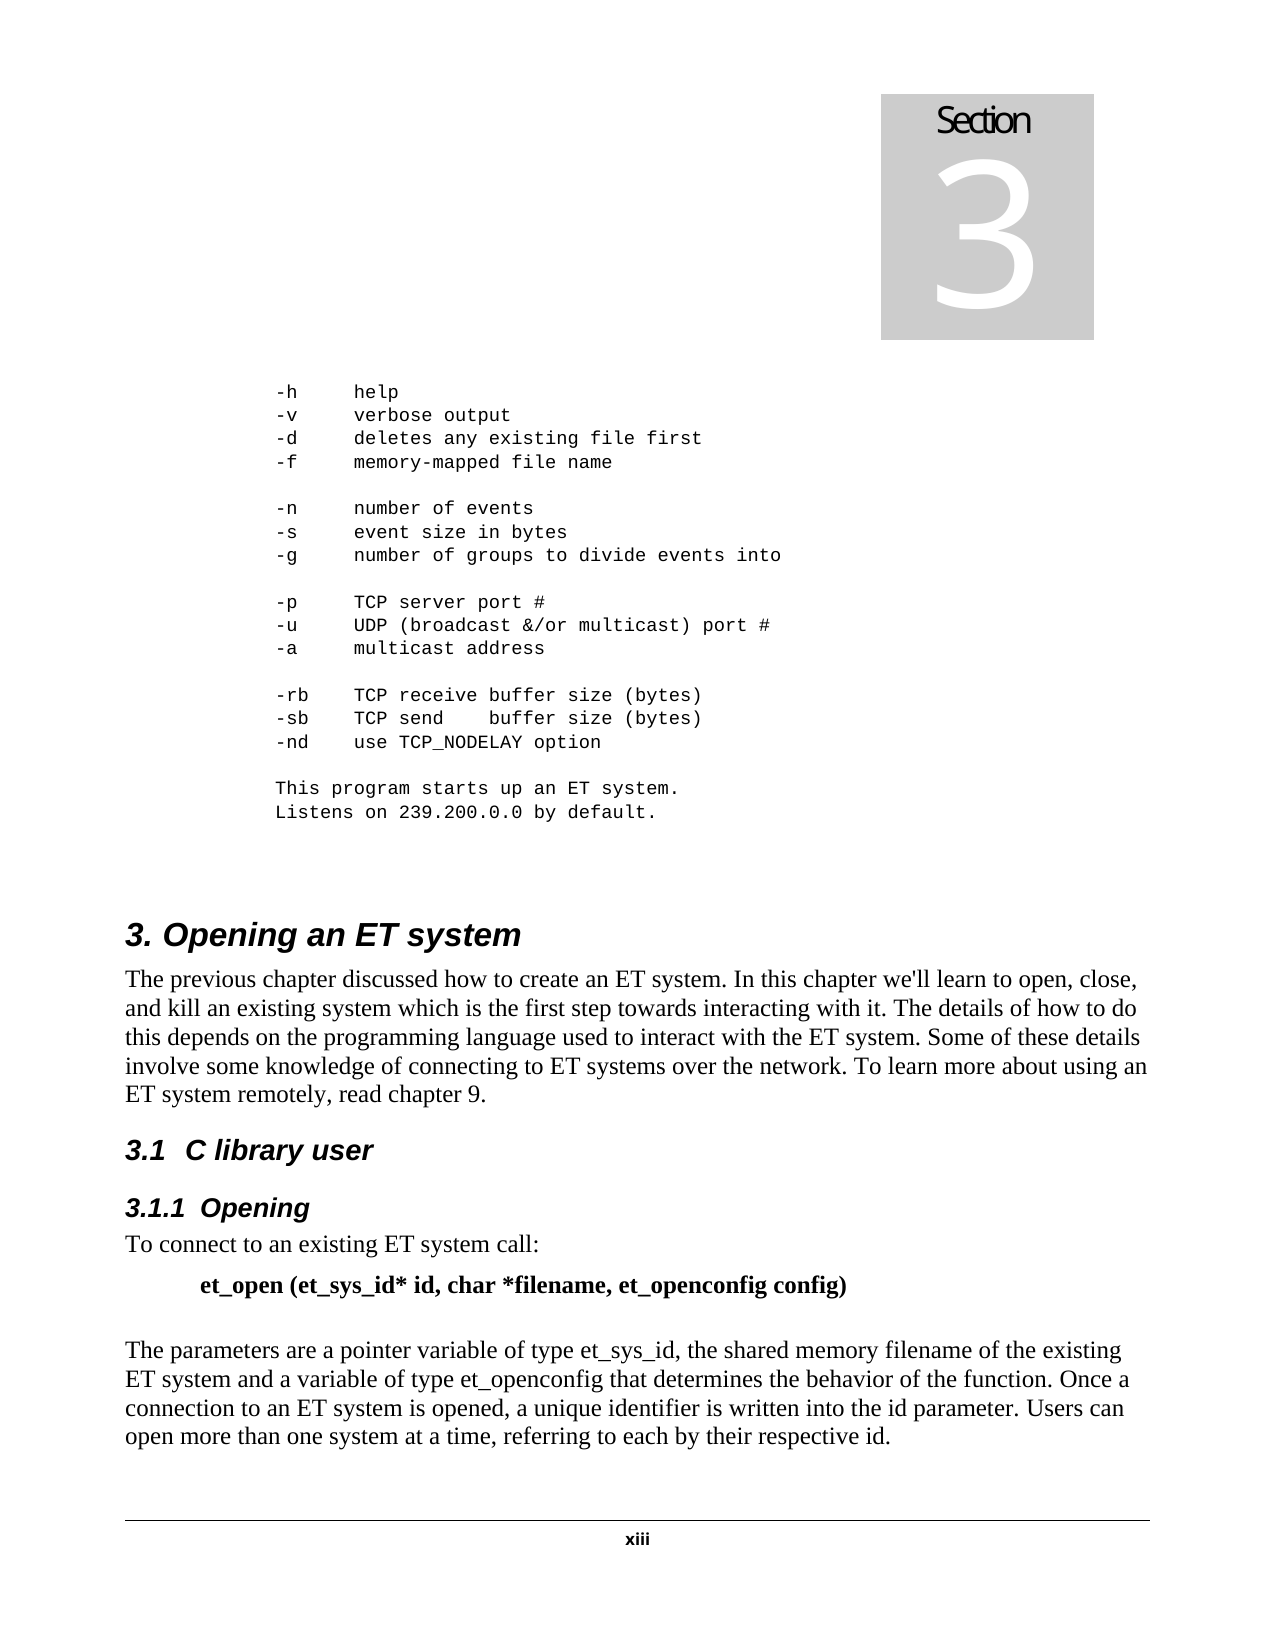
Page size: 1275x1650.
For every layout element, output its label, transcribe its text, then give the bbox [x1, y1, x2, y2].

text -nd use TCP_NODELAY option [162, 732, 1150, 754]
text -rb TCP receive buffer size (bytes) [162, 686, 1150, 707]
text -g number of groups to divide events into [162, 546, 1150, 567]
text -sb TCP send buffer size (bytes) [162, 709, 1150, 730]
text -h help [162, 382, 1150, 404]
text -s event size in bytes [162, 522, 1150, 544]
text Listens on 239.200.0.0 by default. [162, 802, 1150, 824]
subtitle C library user [125, 1133, 1150, 1167]
text The previous chapter discussed how to create an ET system. In this chapter we'll learn to open, close, and kill an existing system which is the first step towards interacting with it. The details of how to do this depends on the programming language used to interact with the ET system. Some of these details involve some knowledge of connecting to ET systems over the network. To learn more about using an ET system remotely, read chapter 9. [125, 964, 1150, 1108]
subtitle Opening [125, 1192, 1150, 1223]
text -n number of events [162, 499, 1150, 520]
text The parameters are a pointer variable of type et_sys_id, the shared memory filename of the existing ET system and a variable of type et_openconfig that determines the behavior of the function. Once a connection to an ET system is opened, a unique identifier is written into the id parameter. Users can open more than one system at a time, referring to each by their respective id. [125, 1335, 1150, 1450]
text et_open (et_sys_id* id, char *filename, et_openconfig config) [125, 1271, 1150, 1299]
text -u UDP (broadcast &/or multicast) port # [162, 616, 1150, 637]
text -a multicast address [162, 639, 1150, 660]
text -p TCP server port # [162, 592, 1150, 614]
text To connect to an existing ET system call: [125, 1229, 1150, 1258]
text This program starts up an ET system. [162, 779, 1150, 800]
text -f memory-mapped file name [162, 452, 1150, 474]
text -d deletes any existing file first [162, 429, 1150, 450]
subtitle Opening an ET system [125, 914, 1150, 953]
text 3 [881, 177, 1094, 340]
title Section [881, 94, 1094, 144]
text -v verbose output [162, 406, 1150, 427]
